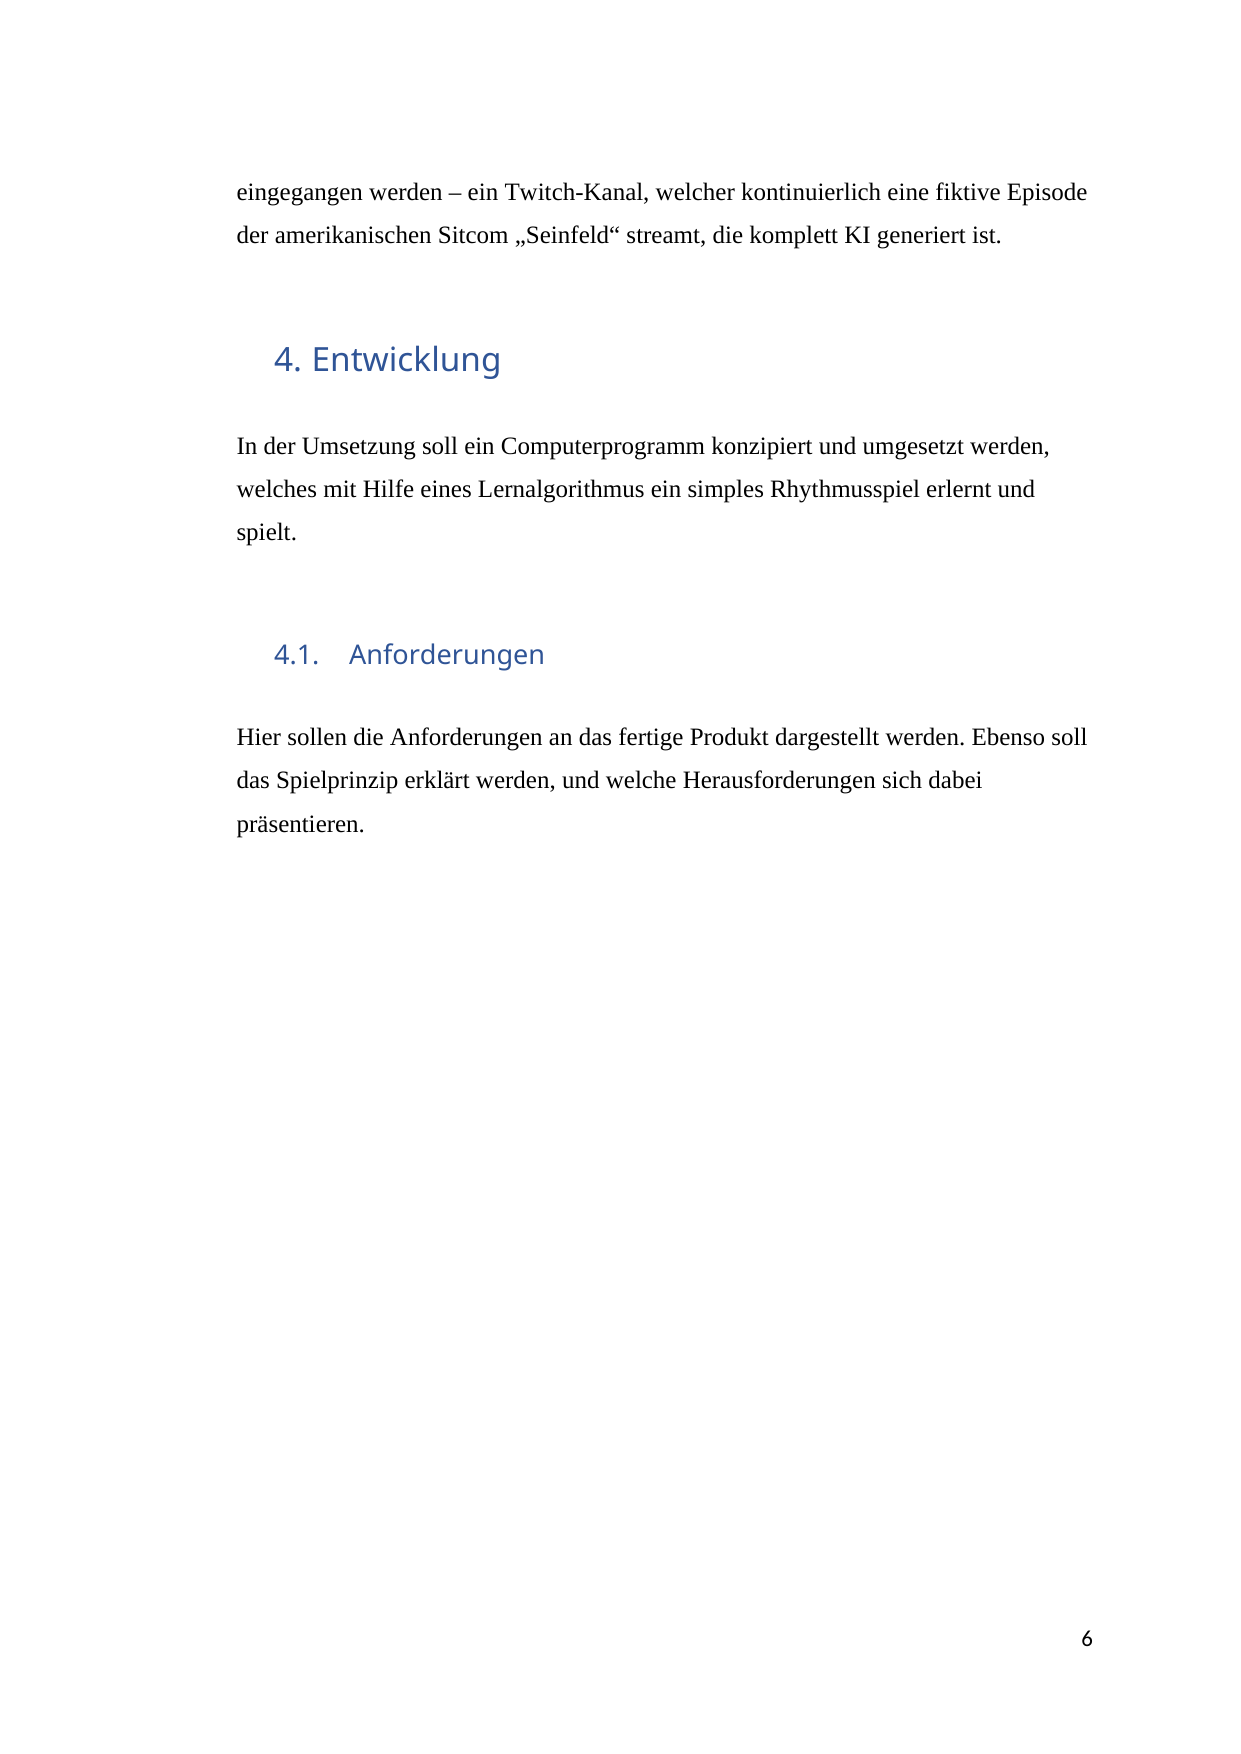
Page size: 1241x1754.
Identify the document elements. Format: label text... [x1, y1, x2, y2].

subtitle Entwicklung [274, 335, 1092, 381]
text In der Umsetzung soll ein Computerprogramm konzipiert und umgesetzt werden, welches mit Hilfe eines Lernalgorithmus ein simples Rhythmusspiel erlernt und spielt. [236, 431, 1092, 546]
text Hier sollen die Anforderungen an das fertige Produkt dargestellt werden. Ebenso soll das Spielprinzip erklärt werden, und welche Herausforderungen sich dabei präsentieren. [236, 722, 1092, 837]
subtitle Anforderungen [274, 636, 1092, 673]
